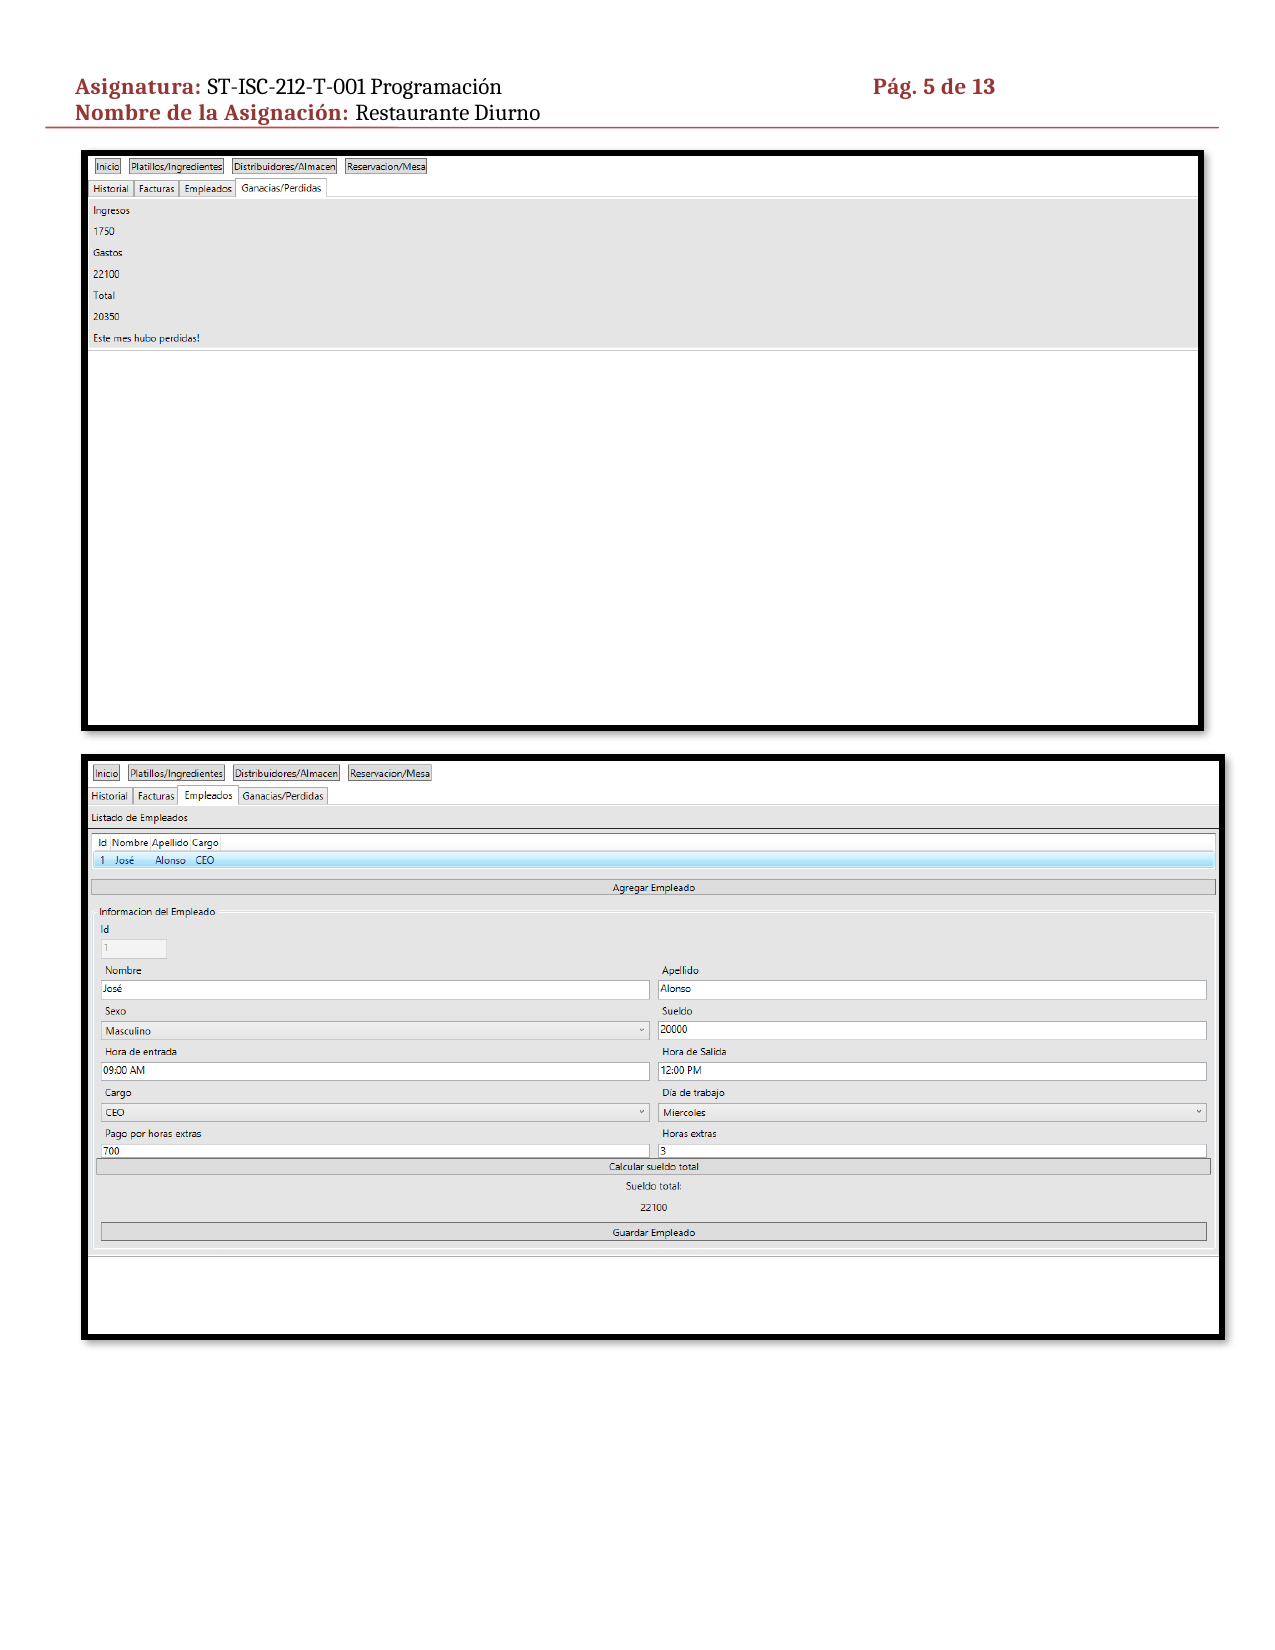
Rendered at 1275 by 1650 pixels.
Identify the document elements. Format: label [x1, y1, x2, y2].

picture [88, 156, 1198, 725]
picture [88, 761, 1219, 1334]
